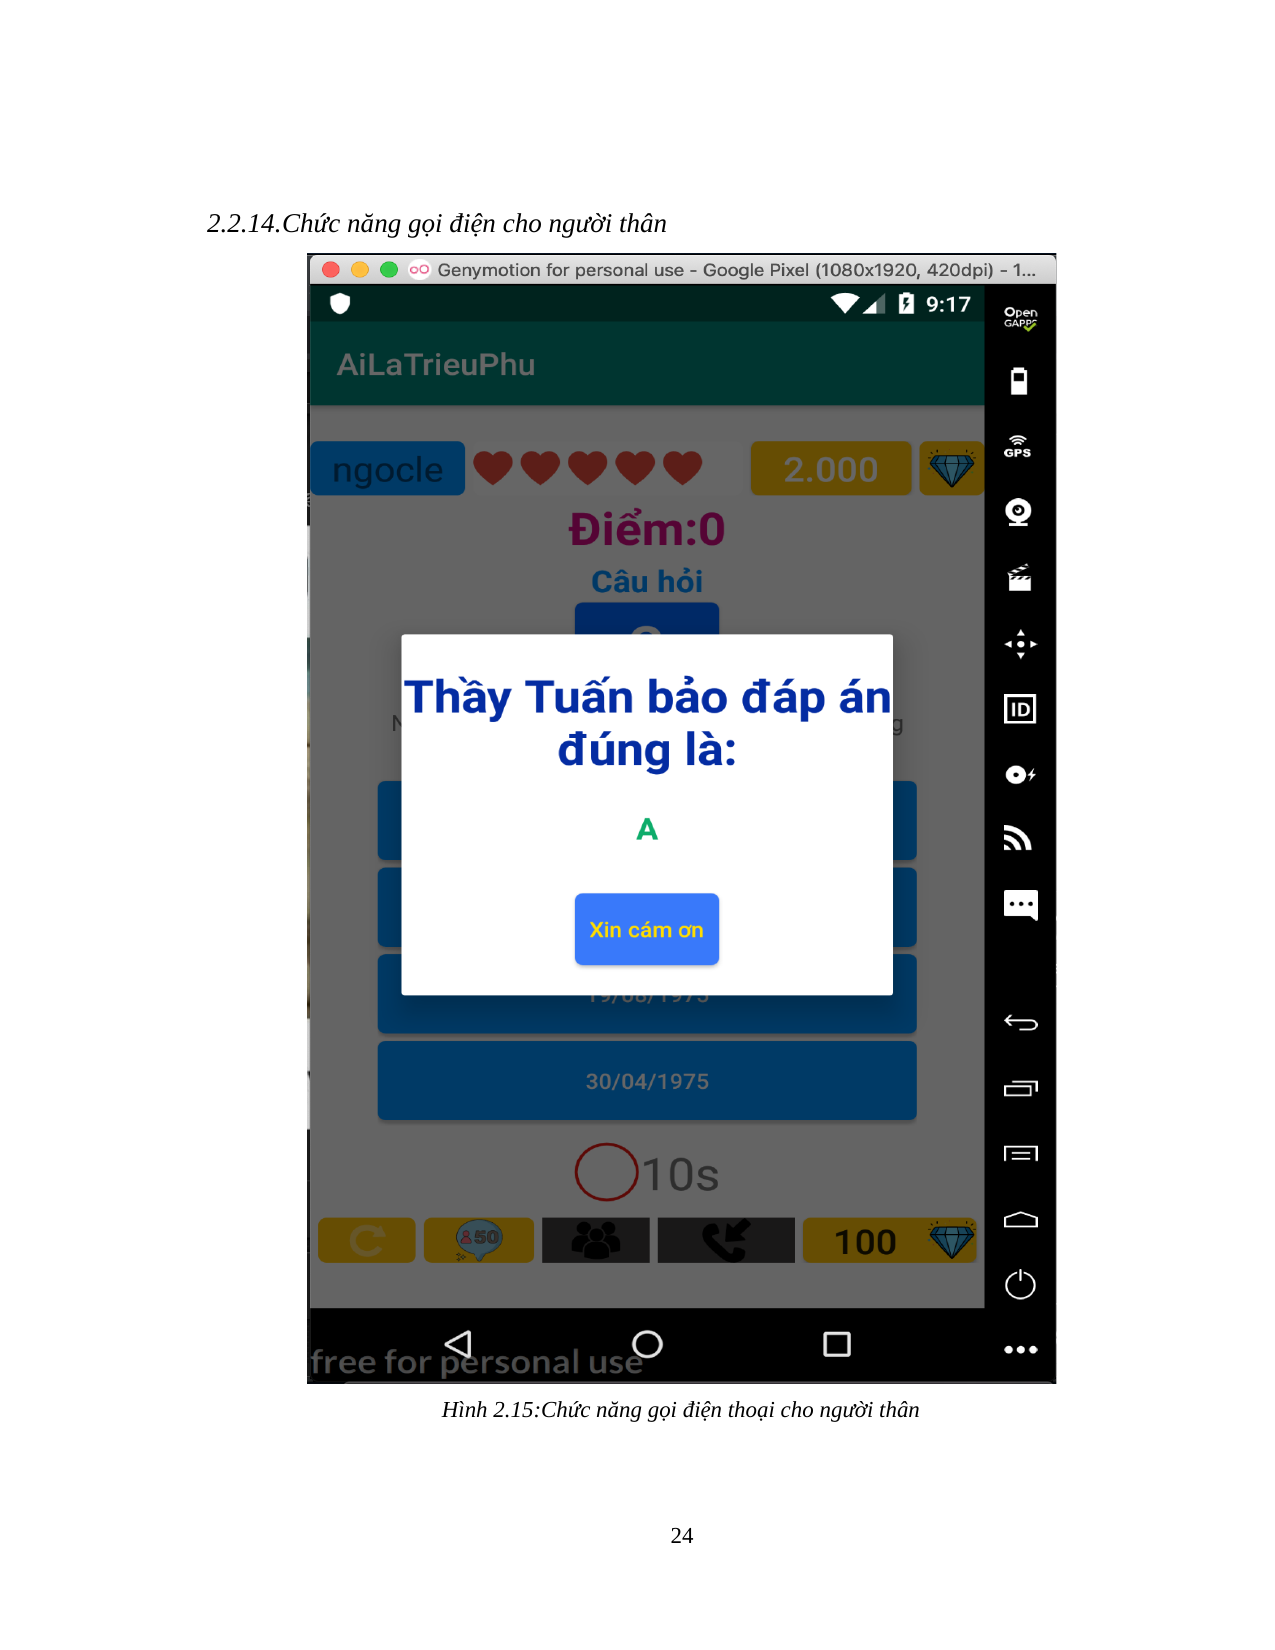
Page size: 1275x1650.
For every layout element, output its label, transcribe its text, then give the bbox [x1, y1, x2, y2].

picture [307, 253, 1057, 1384]
subtitle Chức năng gọi điện cho người thân [207, 207, 1157, 238]
text Hình 2.15:Chức năng gọi điện thoại cho người thân [207, 1396, 1157, 1423]
